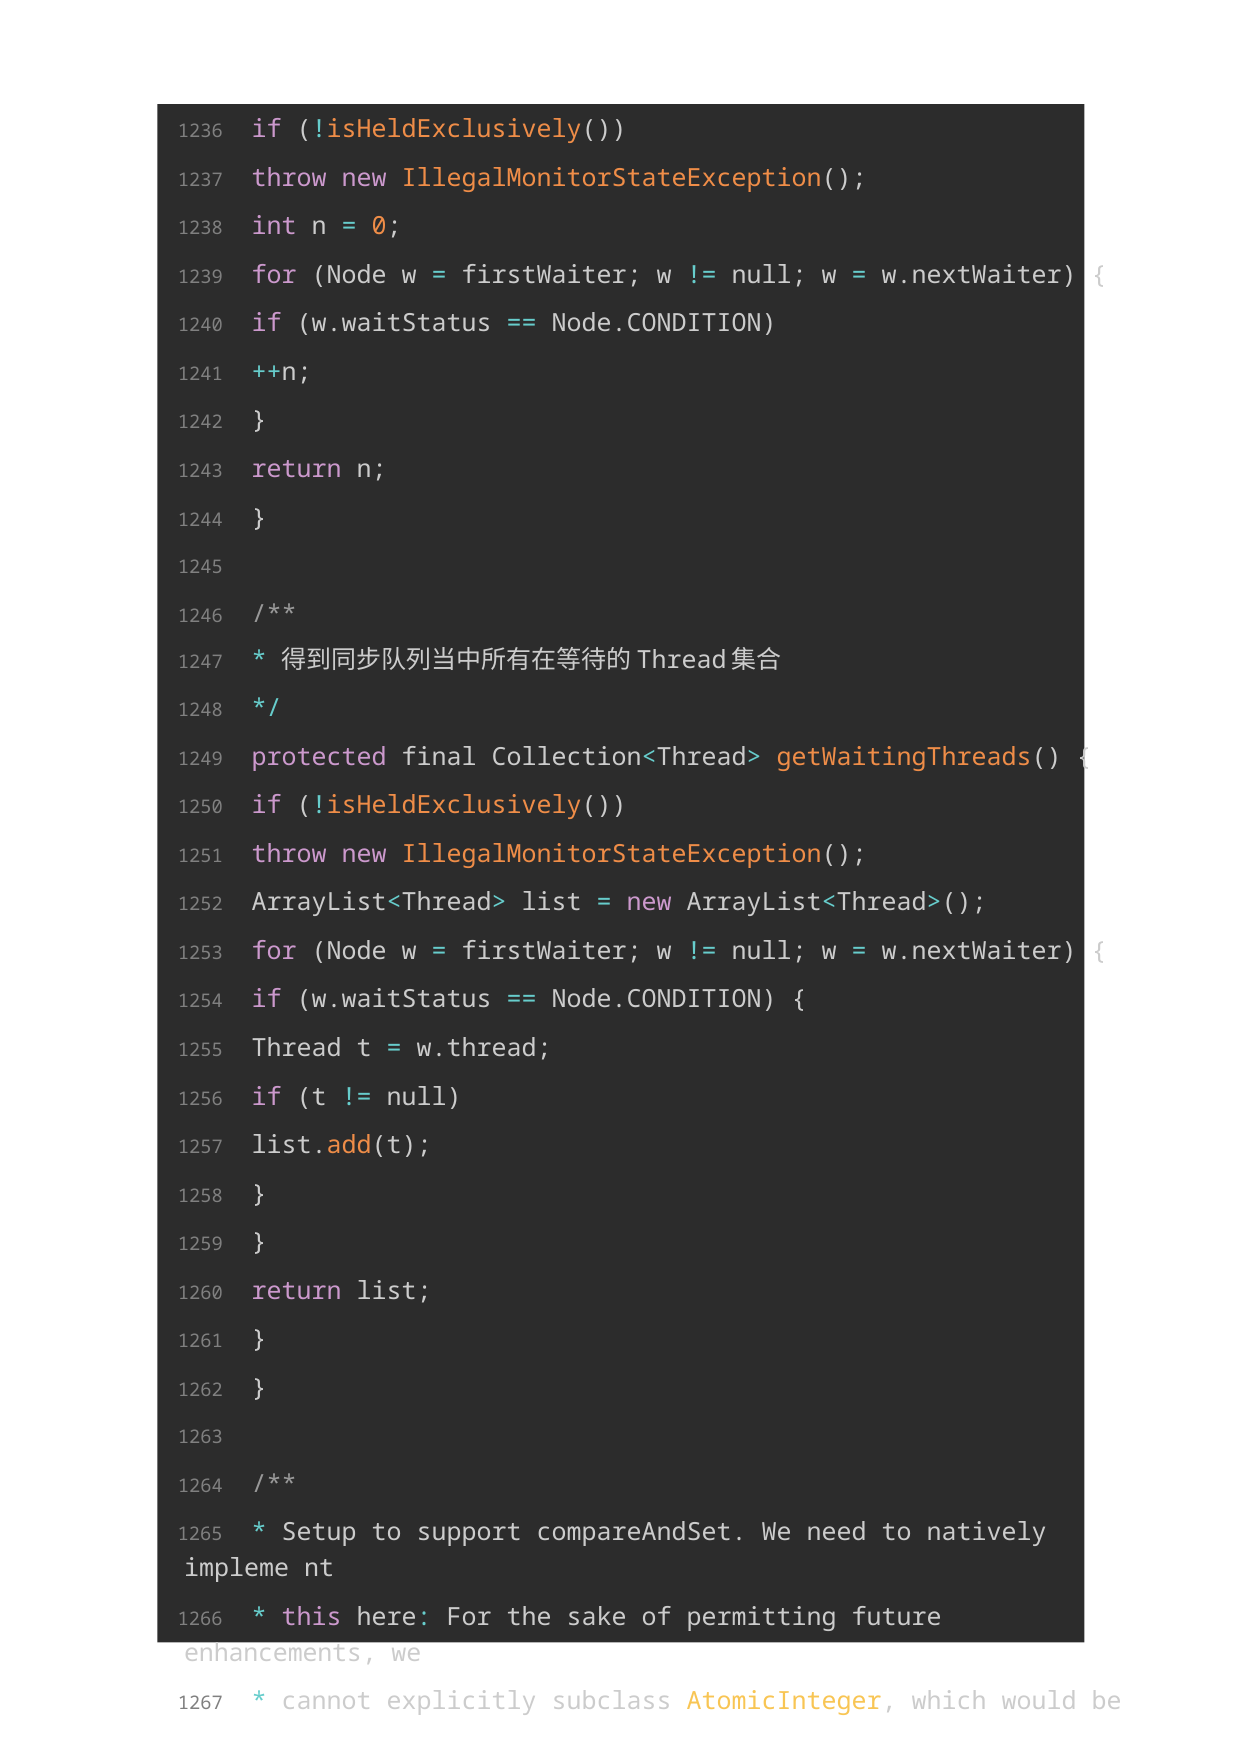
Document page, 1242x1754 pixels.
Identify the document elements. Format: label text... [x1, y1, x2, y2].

text 1257 list.add(t); [178, 1127, 1135, 1161]
text 1239 for (Node w = firstWaiter; w != null; w = w.nextWaiter) { [178, 257, 1135, 291]
text 1242 } [178, 402, 1135, 436]
text 1240 if (w.waitStatus == Node.CONDITION) [178, 305, 1135, 339]
text 1252 ArrayList<Thread> list = new ArrayList<Thread>(); [178, 884, 1135, 918]
text 1238 int n = 0; [178, 208, 1135, 242]
text 1265 * Setup to support compareAndSet. We need to natively impleme nt [177, 1514, 1091, 1584]
text 1267 * cannot explicitly subclass AtomicInteger, which would be [178, 1683, 1135, 1717]
text 1263 [178, 1424, 1135, 1449]
text 1259 } [178, 1224, 1135, 1258]
text 1243 return n; [178, 451, 1135, 485]
text 1256 if (t != null) [178, 1078, 1135, 1112]
text 1264 /** [178, 1465, 1135, 1499]
text 1236 if (!isHeldExclusively()) [178, 111, 1135, 145]
text 1247 * 得到同步队列当中所有在等待的Thread集合 [178, 642, 1135, 676]
text 1255 Thread t = w.thread; [178, 1029, 1135, 1064]
text 1258 } [178, 1175, 1135, 1209]
text 1237 throw new IllegalMonitorStateException(); [178, 159, 1135, 193]
text 1253 for (Node w = firstWaiter; w != null; w = w.nextWaiter) { [178, 932, 1135, 966]
text 1261 } [178, 1321, 1135, 1355]
text 1260 return list; [178, 1272, 1135, 1306]
text 1245 [178, 554, 1135, 579]
text 1248 */ [178, 689, 1135, 724]
text 1246 /** [178, 595, 1135, 629]
text 1241 ++n; [178, 354, 1135, 388]
text 1262 } [178, 1369, 1135, 1403]
text 1250 if (!isHeldExclusively()) [178, 787, 1135, 821]
text 1266 * this here: For the sake of permitting future enhancements, we [177, 1598, 1077, 1668]
text 1244 } [178, 499, 1135, 533]
text 1254 if (w.waitStatus == Node.CONDITION) { [178, 981, 1135, 1015]
text 1249 protected final Collection<Thread> getWaitingThreads() { [178, 738, 1135, 772]
text 1251 throw new IllegalMonitorStateException(); [178, 835, 1135, 869]
